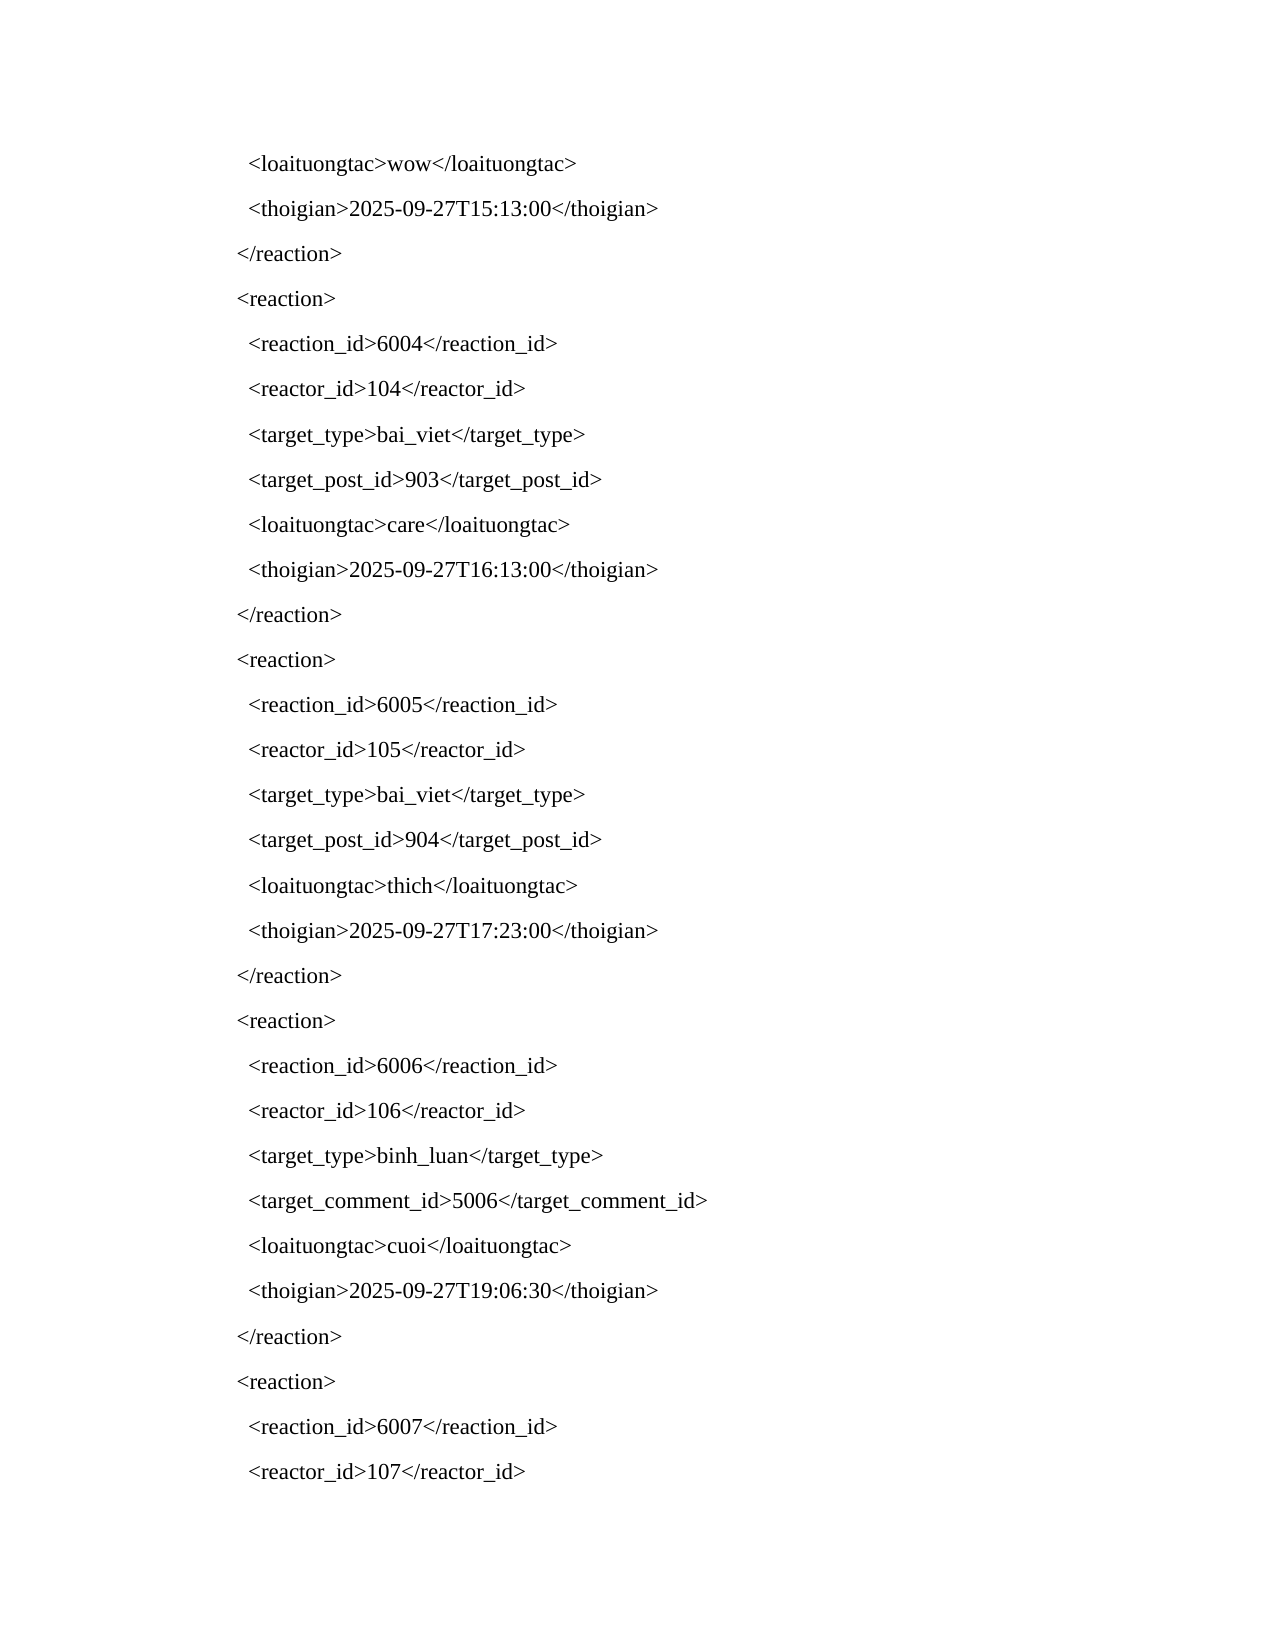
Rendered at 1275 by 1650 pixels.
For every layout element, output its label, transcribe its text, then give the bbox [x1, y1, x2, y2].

text <reactor_id>107</reactor_id> [225, 1458, 1125, 1484]
text <reaction_id>6006</reaction_id> [225, 1052, 1125, 1078]
text <reactor_id>104</reactor_id> [225, 376, 1125, 402]
text <target_type>bai_viet</target_type> [225, 421, 1125, 447]
text <thoigian>2025-09-27T16:13:00</thoigian> [225, 556, 1125, 582]
text <reaction> [225, 646, 1125, 672]
text <loaituongtac>thich</loaituongtac> [225, 872, 1125, 898]
text <target_comment_id>5006</target_comment_id> [225, 1187, 1125, 1214]
text <target_type>bai_viet</target_type> [225, 781, 1125, 808]
text <reaction_id>6005</reaction_id> [225, 691, 1125, 718]
text <loaituongtac>care</loaituongtac> [225, 511, 1125, 537]
text <reactor_id>105</reactor_id> [225, 736, 1125, 763]
text <loaituongtac>cuoi</loaituongtac> [225, 1232, 1125, 1259]
text <thoigian>2025-09-27T19:06:30</thoigian> [225, 1278, 1125, 1304]
text <thoigian>2025-09-27T17:23:00</thoigian> [225, 917, 1125, 943]
text <reactor_id>106</reactor_id> [225, 1097, 1125, 1123]
text </reaction> [225, 1323, 1125, 1349]
text </reaction> [225, 601, 1125, 627]
text <target_post_id>904</target_post_id> [225, 827, 1125, 853]
text </reaction> [225, 240, 1125, 267]
text <reaction> [225, 1007, 1125, 1033]
text <target_post_id>903</target_post_id> [225, 466, 1125, 492]
text <target_type>binh_luan</target_type> [225, 1142, 1125, 1169]
text </reaction> [225, 962, 1125, 988]
text <loaituongtac>wow</loaituongtac> [225, 150, 1125, 176]
text <reaction> [225, 1368, 1125, 1394]
text <thoigian>2025-09-27T15:13:00</thoigian> [225, 195, 1125, 221]
text <reaction_id>6004</reaction_id> [225, 330, 1125, 357]
text <reaction_id>6007</reaction_id> [225, 1413, 1125, 1439]
text <reaction> [225, 285, 1125, 312]
